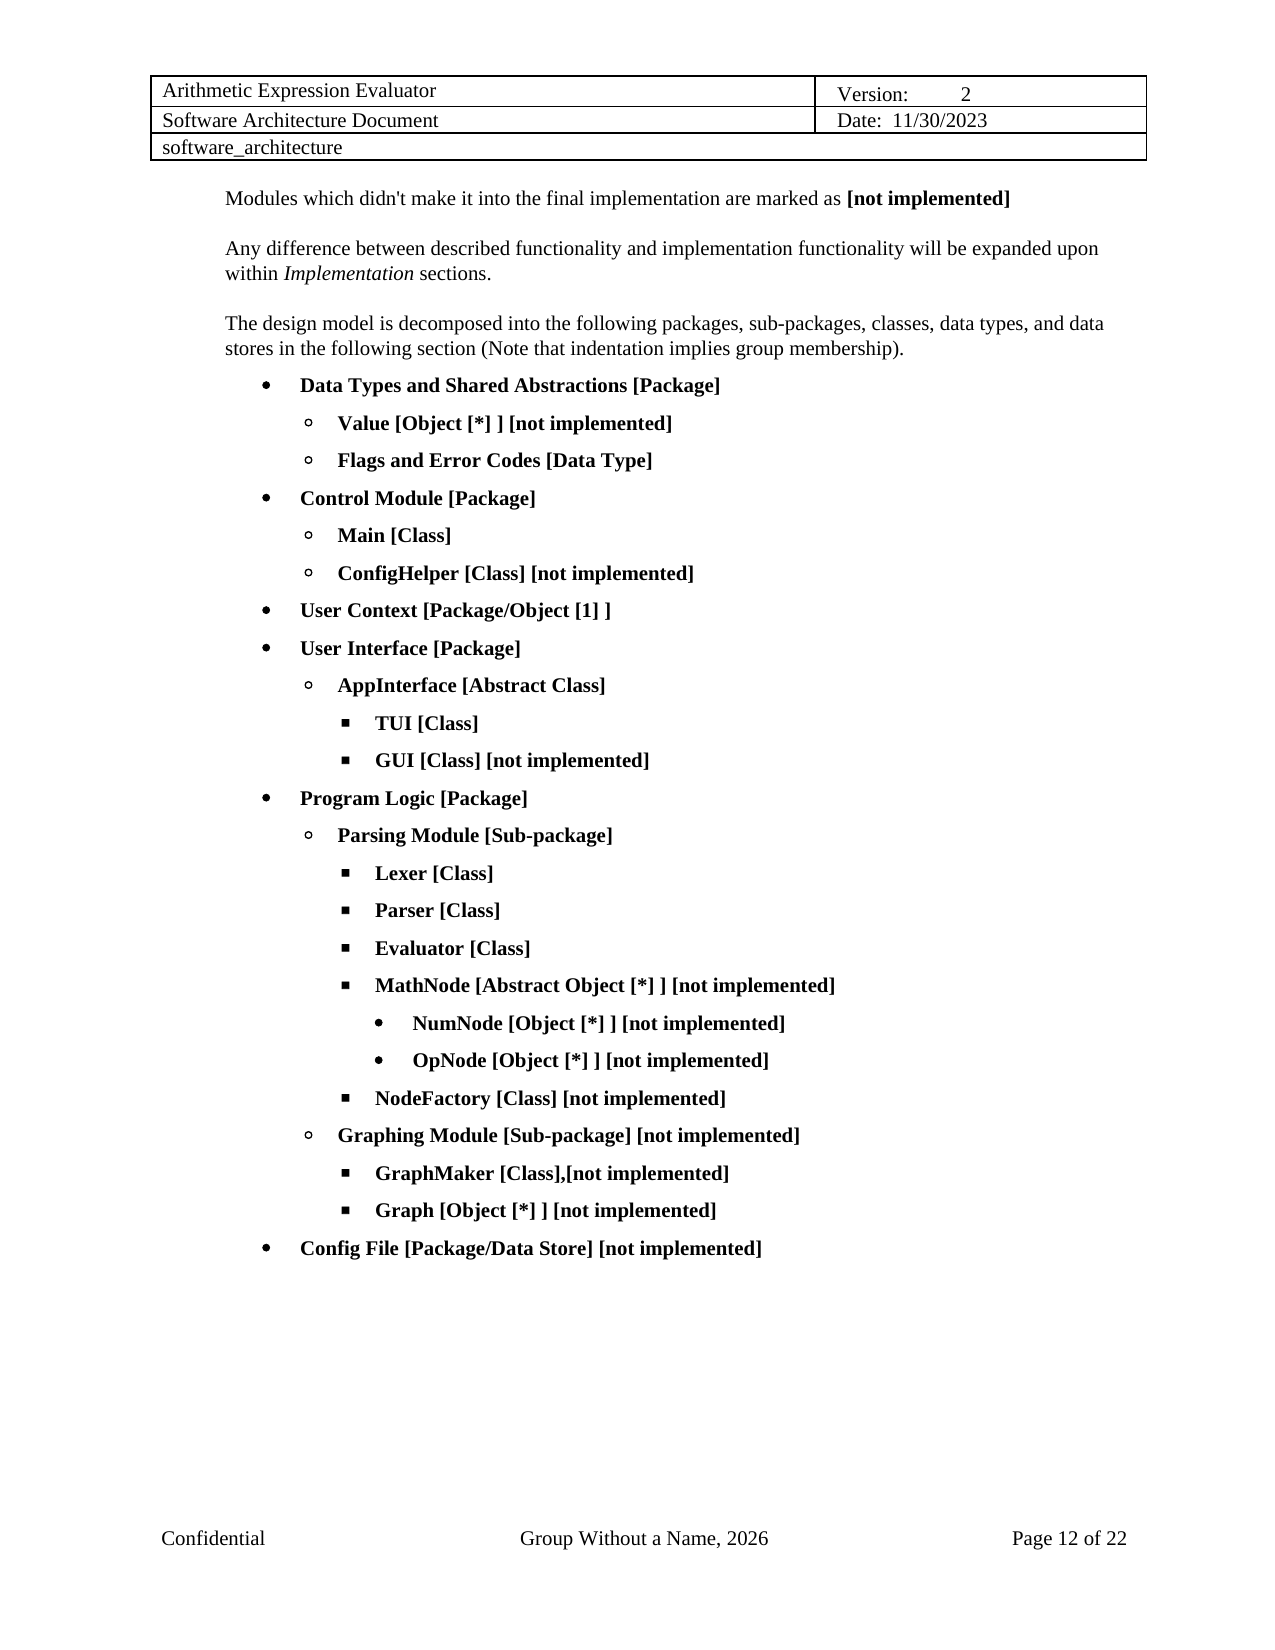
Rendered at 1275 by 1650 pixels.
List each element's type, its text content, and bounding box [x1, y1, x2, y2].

list NodeFactory [Class] [not implemented] [337, 1084, 1125, 1109]
list Parser [Class] [337, 897, 1125, 922]
text Any difference between described functionality and implementation functionality will be expanded upon within Implementation sections. [150, 234, 1125, 284]
list GUI [Class] [not implemented] [337, 747, 1125, 772]
list Parsing Module [Sub-package] [300, 822, 1125, 847]
list Config File [Package/Data Store] [not implemented] [262, 1234, 1125, 1259]
list MathNode [Abstract Object [*] ] [not implemented] [337, 972, 1125, 997]
list AppInterface [Abstract Class] [300, 672, 1125, 697]
list Lexer [Class] [337, 859, 1125, 884]
list TUI [Class] [337, 709, 1125, 734]
list Main [Class] [300, 522, 1125, 547]
list OpNode [Object [*] ] [not implemented] [375, 1047, 1125, 1072]
list Control Module [Package] [262, 484, 1125, 509]
text Modules which didn't make it into the final implementation are marked as [not implemented] [150, 185, 1125, 210]
list Graph [Object [*] ] [not implemented] [337, 1197, 1125, 1222]
list User Context [Package/Object [1] ] [262, 597, 1125, 622]
list GraphMaker [Class],[not implemented] [337, 1159, 1125, 1184]
list NumNode [Object [*] ] [not implemented] [375, 1009, 1125, 1034]
list Value [Object [*] ] [not implemented] [300, 409, 1125, 434]
list ConfigHelper [Class] [not implemented] [300, 559, 1125, 584]
list Data Types and Shared Abstractions [Package] [262, 372, 1125, 397]
text The design model is decomposed into the following packages, sub-packages, classes, data types, and data stores in the following section (Note that indentation implies group membership). [225, 309, 1125, 359]
list Flags and Error Codes [Data Type] [300, 447, 1125, 472]
list Evaluator [Class] [337, 934, 1125, 959]
list User Interface [Package] [262, 634, 1125, 659]
list Program Logic [Package] [262, 784, 1125, 809]
list Graphing Module [Sub-package] [not implemented] [300, 1122, 1125, 1147]
